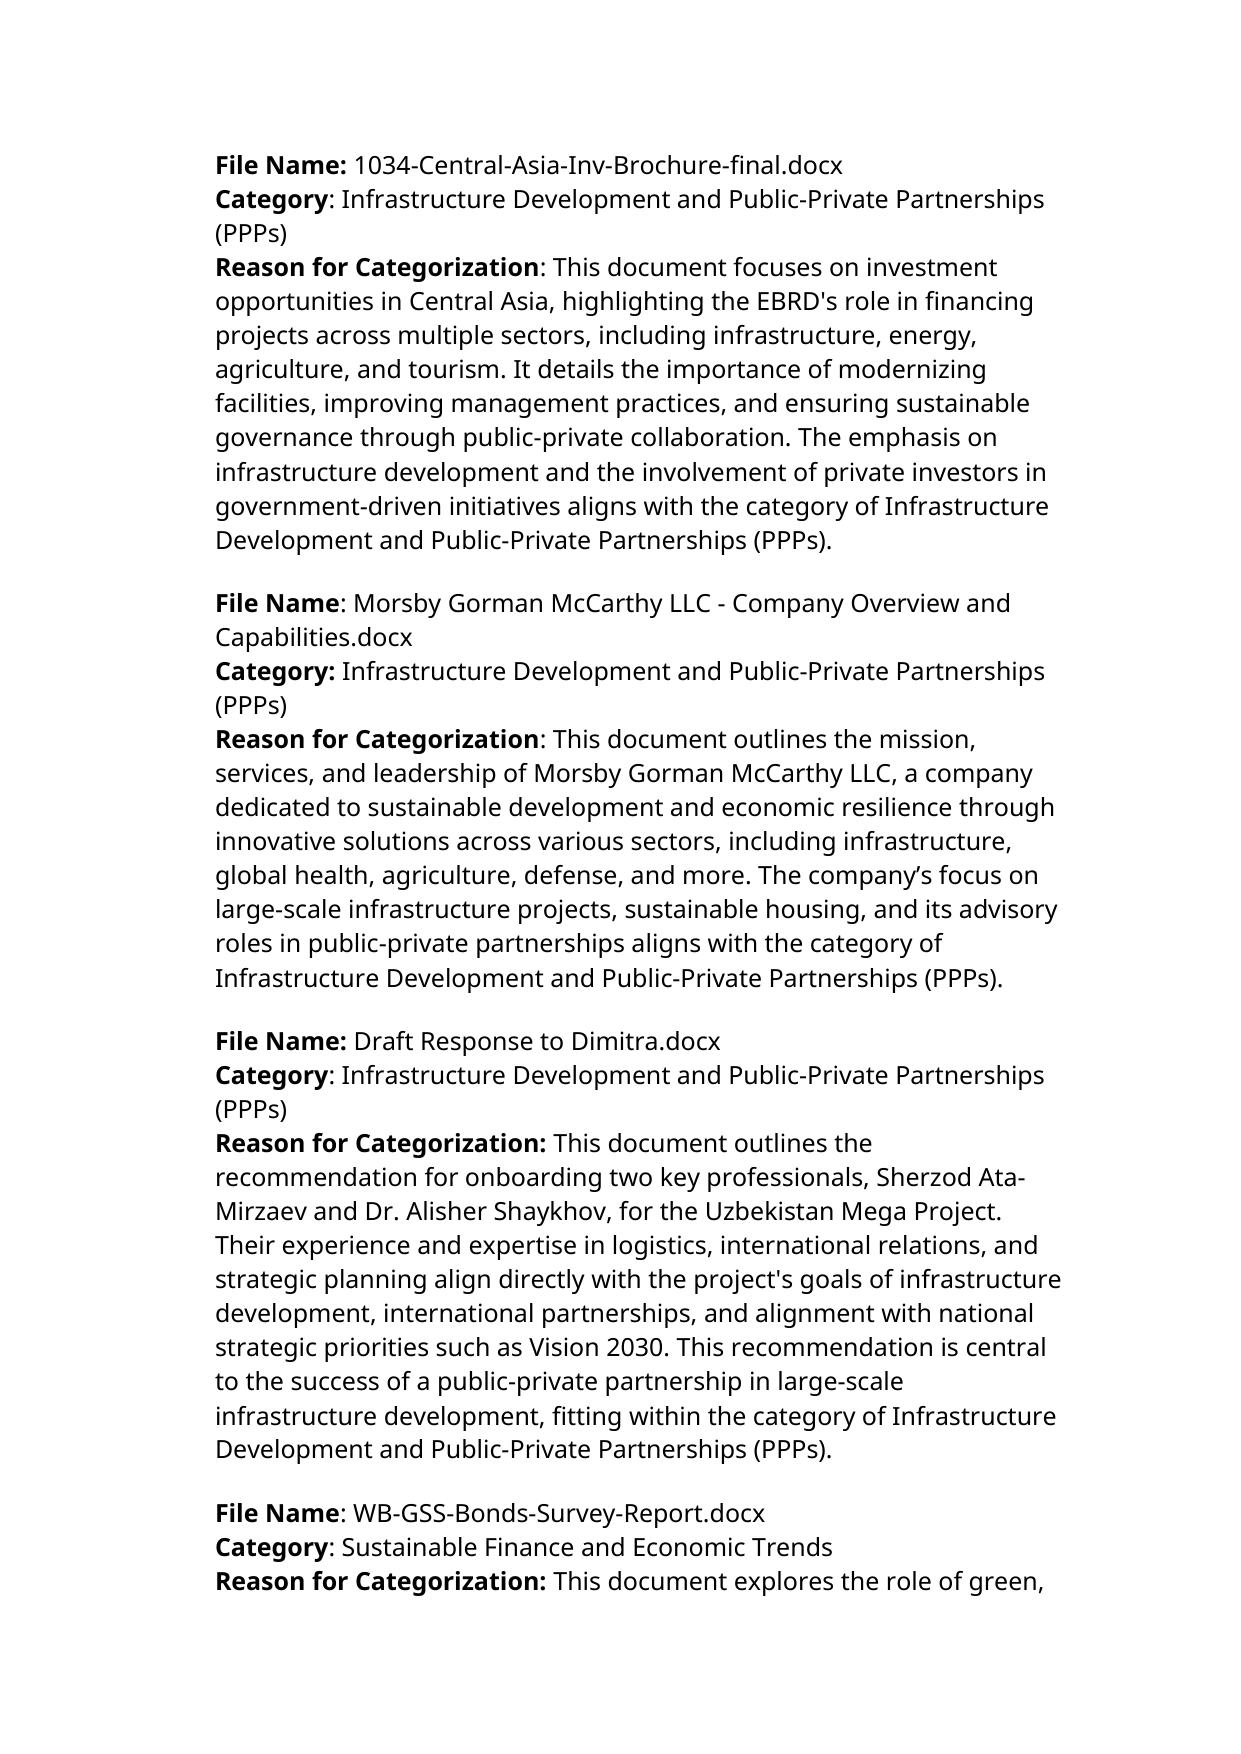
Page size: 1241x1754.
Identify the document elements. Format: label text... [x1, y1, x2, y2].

text File Name: Morsby Gorman McCarthy LLC - Company Overview and Capabilities.docx Category: Infrastructure Development and Public-Private Partnerships (PPPs) Reason for Categorization: This document outlines the mission, services, and leadership of Morsby Gorman McCarthy LLC, a company dedicated to sustainable development and economic resilience through innovative solutions across various sectors, including infrastructure, global health, agriculture, defense, and more. The company’s focus on large-scale infrastructure projects, sustainable housing, and its advisory roles in public-private partnerships aligns with the category of Infrastructure Development and Public-Private Partnerships (PPPs). [215, 586, 1063, 994]
text File Name: 1034-Central-Asia-Inv-Brochure-final.docx Category: Infrastructure Development and Public-Private Partnerships (PPPs) Reason for Categorization: This document focuses on investment opportunities in Central Asia, highlighting the EBRD's role in financing projects across multiple sectors, including infrastructure, energy, agriculture, and tourism. It details the importance of modernizing facilities, improving management practices, and ensuring sustainable governance through public-private collaboration. The emphasis on infrastructure development and the involvement of private investors in government-driven initiatives aligns with the category of Infrastructure Development and Public-Private Partnerships (PPPs). [215, 148, 1063, 556]
text File Name: Draft Response to Dimitra.docx Category: Infrastructure Development and Public-Private Partnerships (PPPs) Reason for Categorization: This document outlines the recommendation for onboarding two key professionals, Sherzod Ata-Mirzaev and Dr. Alisher Shaykhov, for the Uzbekistan Mega Project. Their experience and expertise in logistics, international relations, and strategic planning align directly with the project's goals of infrastructure development, international partnerships, and alignment with national strategic priorities such as Vision 2030. This recommendation is central to the success of a public-private partnership in large-scale infrastructure development, fitting within the category of Infrastructure Development and Public-Private Partnerships (PPPs). [215, 1023, 1063, 1466]
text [215, 1495, 1063, 1598]
